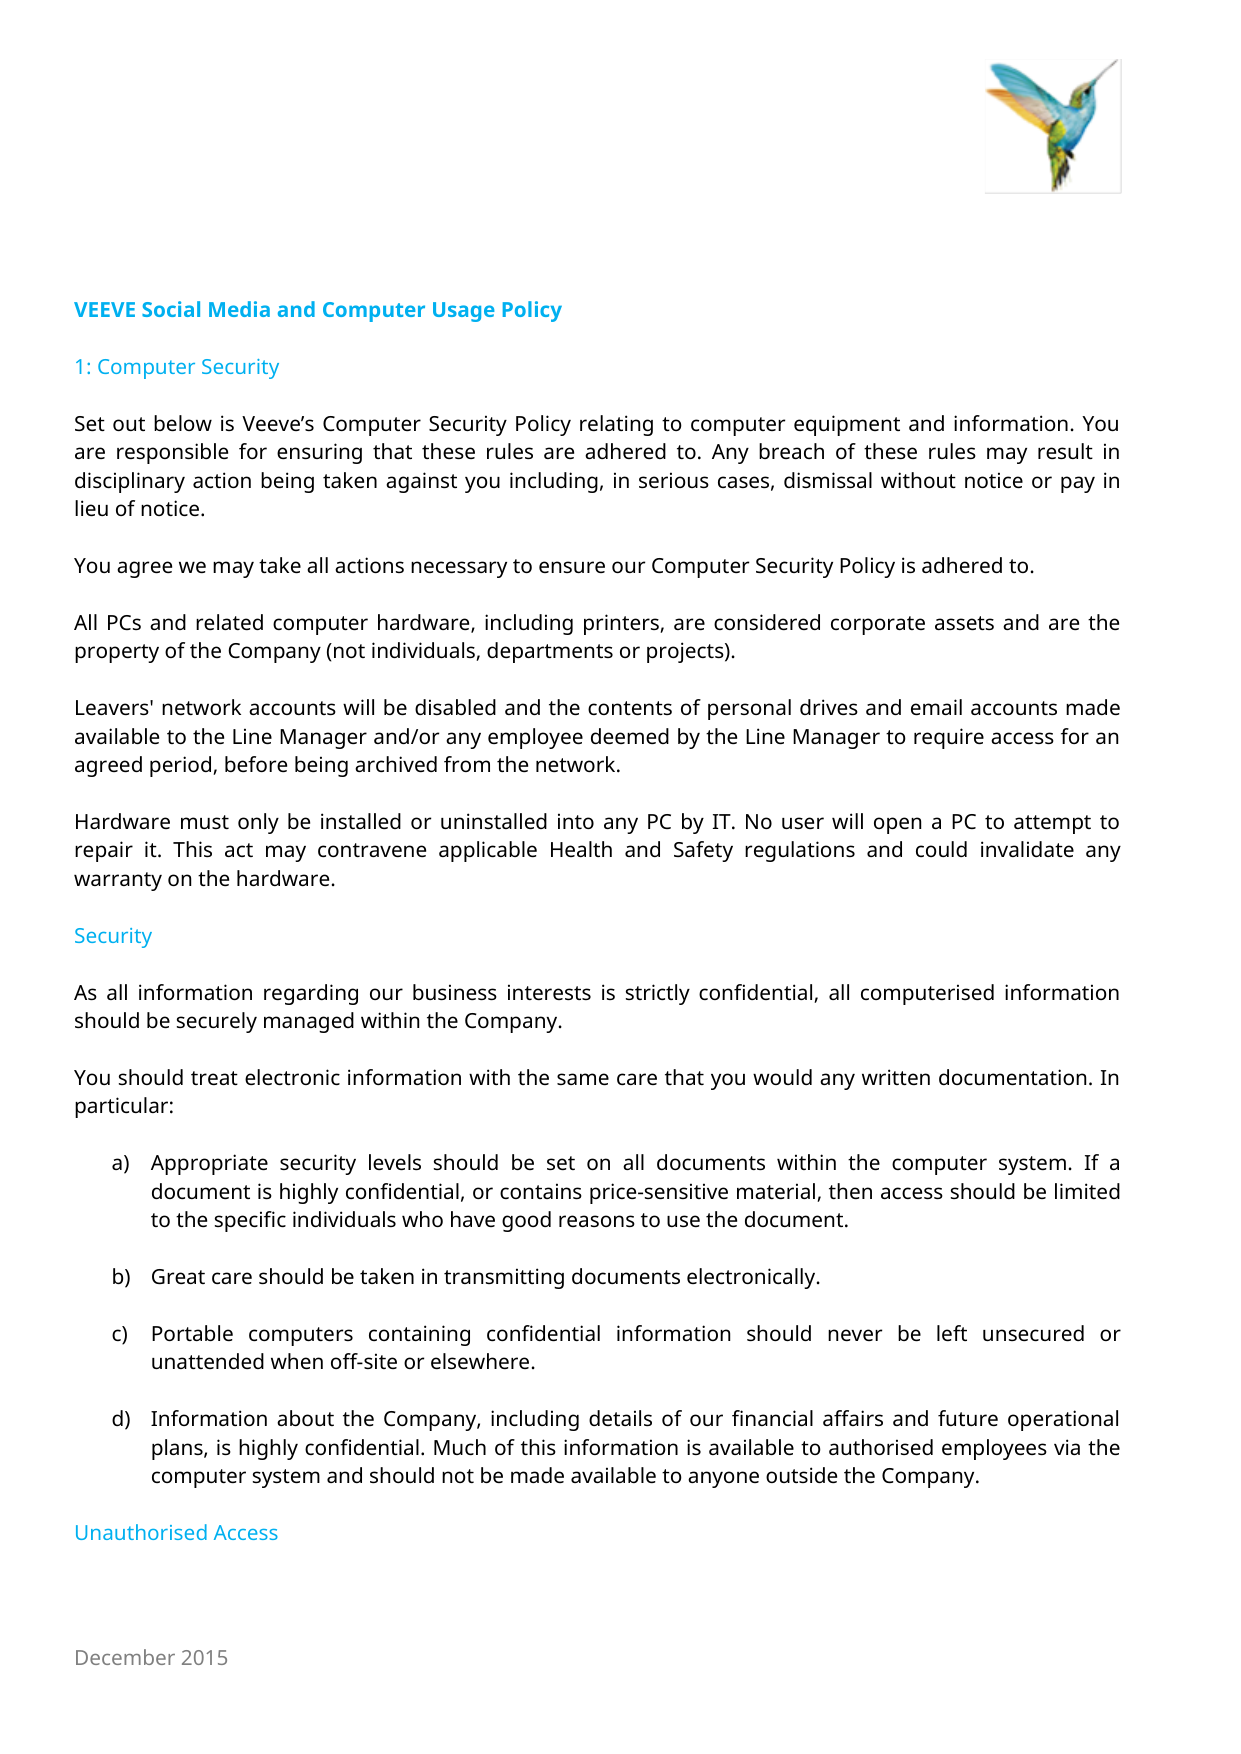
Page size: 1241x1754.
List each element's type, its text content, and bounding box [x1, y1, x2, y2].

text VEEVE Social Media and Computer Usage Policy [74, 295, 1122, 324]
text Unauthorised Access [74, 1518, 1122, 1547]
text Leavers' network accounts will be disabled and the contents of personal drives and email accounts made available to the Line Manager and/or any employee deemed by the Line Manager to require access for an agreed period, before being archived from the network. [74, 693, 1122, 779]
list Great care should be taken in transmitting documents electronically. [111, 1262, 1122, 1291]
list Appropriate security levels should be set on all documents within the computer system. If a document is highly confidential, or contains price-sensitive material, then access should be limited to the specific individuals who have good reasons to use the document. [111, 1148, 1122, 1234]
text Set out below is Veeve’s Computer Security Policy relating to computer equipment and information. You are responsible for ensuring that these rules are adhered to. Any breach of these rules may result in disciplinary action being taken against you including, in serious cases, dismissal without notice or pay in lieu of notice. [74, 409, 1122, 523]
list Information about the Company, including details of our financial affairs and future operational plans, is highly confidential. Much of this information is available to authorised employees via the computer system and should not be made available to anyone outside the Company. [111, 1404, 1122, 1490]
text You should treat electronic information with the same care that you would any written documentation. In particular: [74, 1063, 1122, 1120]
text 1: Computer Security [74, 352, 1122, 381]
list Portable computers containing confidential information should never be left unsecured or unattended when off-site or elsewhere. [111, 1319, 1122, 1376]
picture [984, 59, 1123, 195]
text Security [74, 921, 1122, 949]
text You agree we may take all actions necessary to ensure our Computer Security Policy is adhered to. [74, 551, 1122, 580]
text All PCs and related computer hardware, including printers, are considered corporate assets and are the property of the Company (not individuals, departments or projects). [74, 608, 1122, 665]
text As all information regarding our business interests is strictly confidential, all computerised information should be securely managed within the Company. [74, 978, 1122, 1035]
text Hardware must only be installed or uninstalled into any PC by IT. No user will open a PC to attempt to repair it. This act may contravene applicable Health and Safety regulations and could invalidate any warranty on the hardware. [74, 807, 1122, 892]
